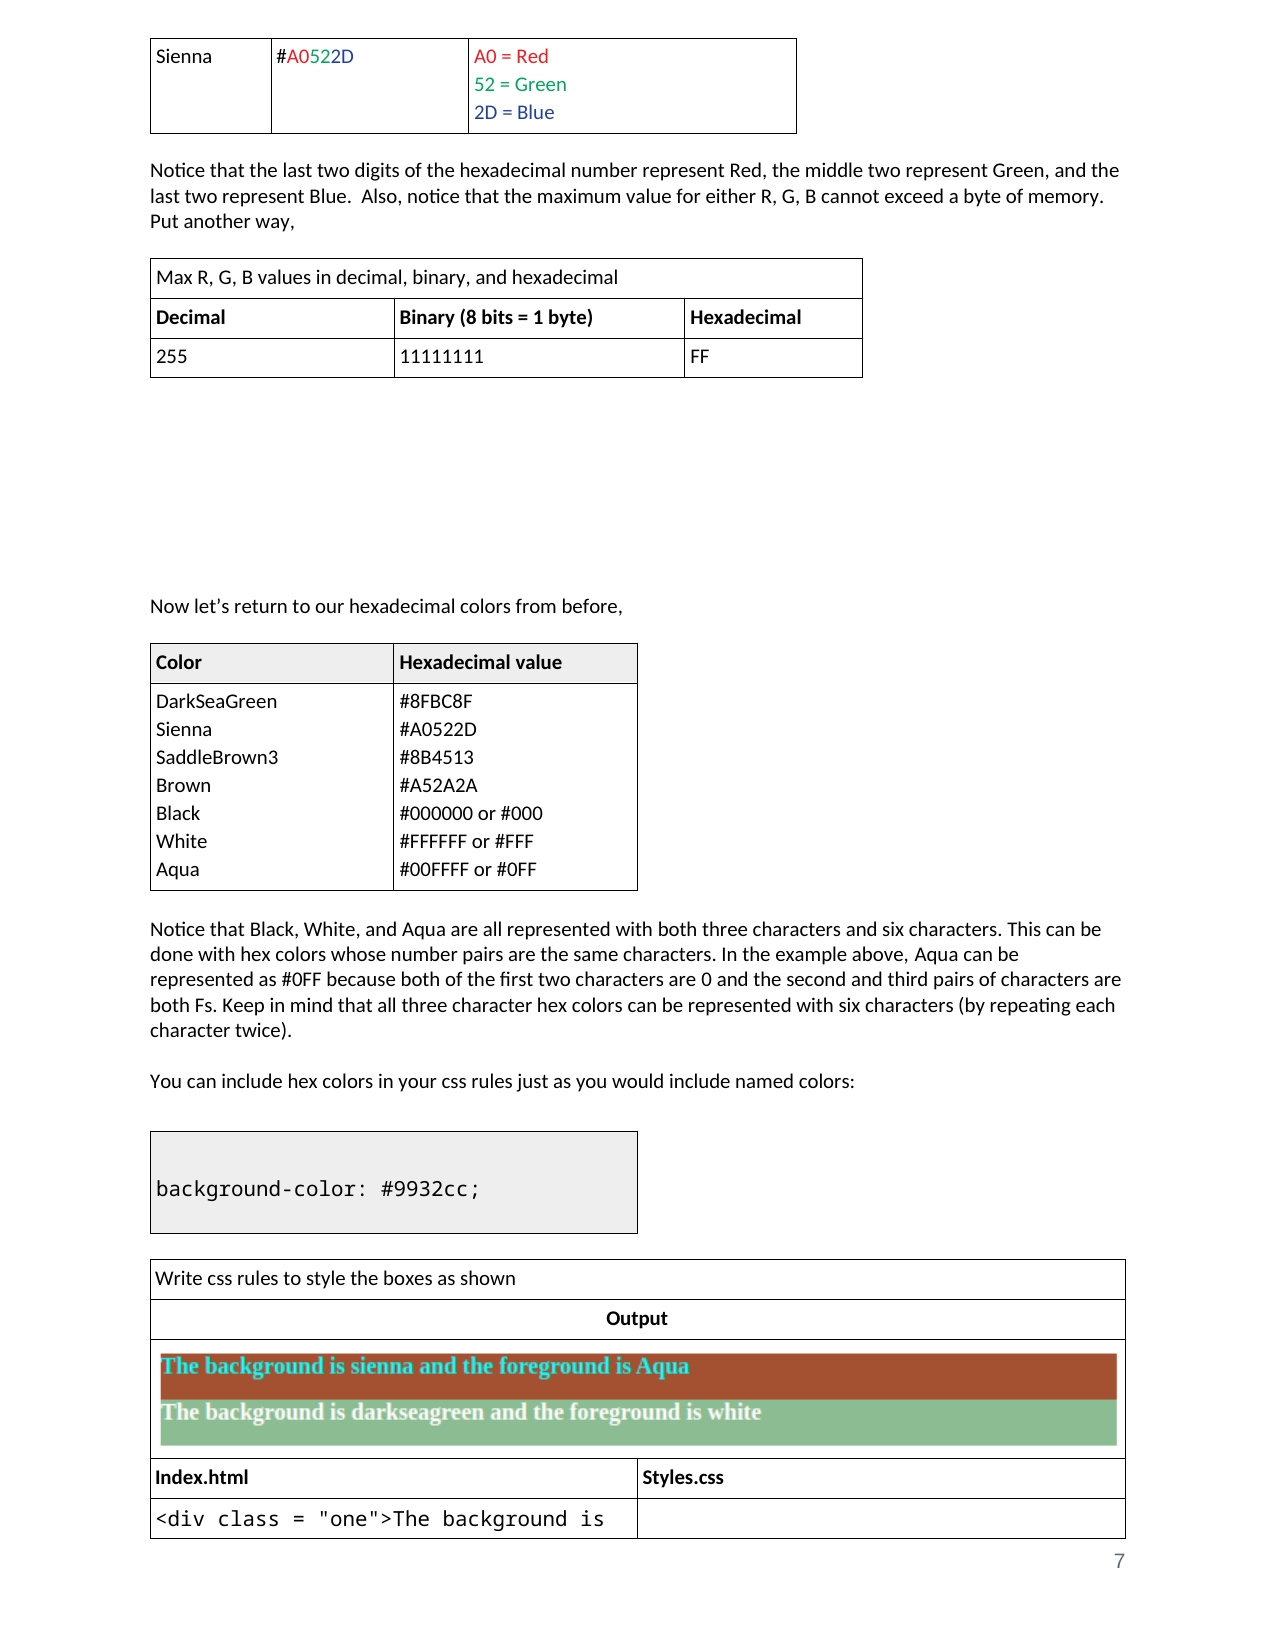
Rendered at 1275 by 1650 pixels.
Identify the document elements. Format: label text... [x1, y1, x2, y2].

text You can include hex colors in your css rules just as you would include named colors: [150, 1068, 1125, 1094]
table_header background-color: #9932cc; [151, 1132, 637, 1233]
table_cell [151, 1340, 1125, 1458]
text Notice that the last two digits of the hexadecimal number represent Red, the middle two represent Green, and the last two represent Blue. Also, notice that the maximum value for either R, G, B cannot exceed a byte of memory. Put another way, [150, 158, 1125, 234]
table_cell #A0522D [272, 39, 468, 133]
picture [154, 1345, 1119, 1450]
table_cell A0 = Red 52 = Green 2D = Blue [469, 39, 796, 133]
table_cell FF [685, 339, 862, 377]
table_cell 255 [151, 339, 394, 377]
table_header Max R, G, B values in decimal, binary, and hexadecimal [151, 259, 862, 298]
table_header Write css rules to style the boxes as shown [151, 1260, 1125, 1299]
table_cell Sienna [151, 39, 271, 133]
table_cell #8FBC8F #A0522D #8B4513 #A52A2A #000000 or #000 #FFFFFF or #FFF #00FFFF or #0FF [394, 684, 637, 890]
text Now let’s return to our hexadecimal colors from before, [150, 593, 1125, 619]
text Notice that Black, White, and Aqua are all represented with both three characters and six characters. This can be done with hex colors whose number pairs are the same characters. In the example above, Aqua can be represented as #0FF because both of the first two characters are 0 and the second and third pairs of characters are both Fs. Keep in mind that all three character hex colors can be represented with six characters (by repeating each character twice). [150, 916, 1125, 1043]
table_cell Binary (8 bits = 1 byte) [395, 299, 684, 337]
table_cell [638, 1499, 1125, 1538]
table_header Hexadecimal value [394, 644, 637, 682]
table_cell Hexadecimal [685, 299, 862, 337]
table_cell DarkSeaGreen Sienna SaddleBrown3 Brown Black White Aqua [151, 684, 393, 890]
table_cell Styles.css [638, 1459, 1125, 1498]
table_cell Output [151, 1300, 1125, 1339]
table_cell Decimal [151, 299, 394, 337]
table_cell Index.html [151, 1459, 637, 1498]
table_header Color [151, 644, 393, 682]
table_cell 11111111 [395, 339, 684, 377]
